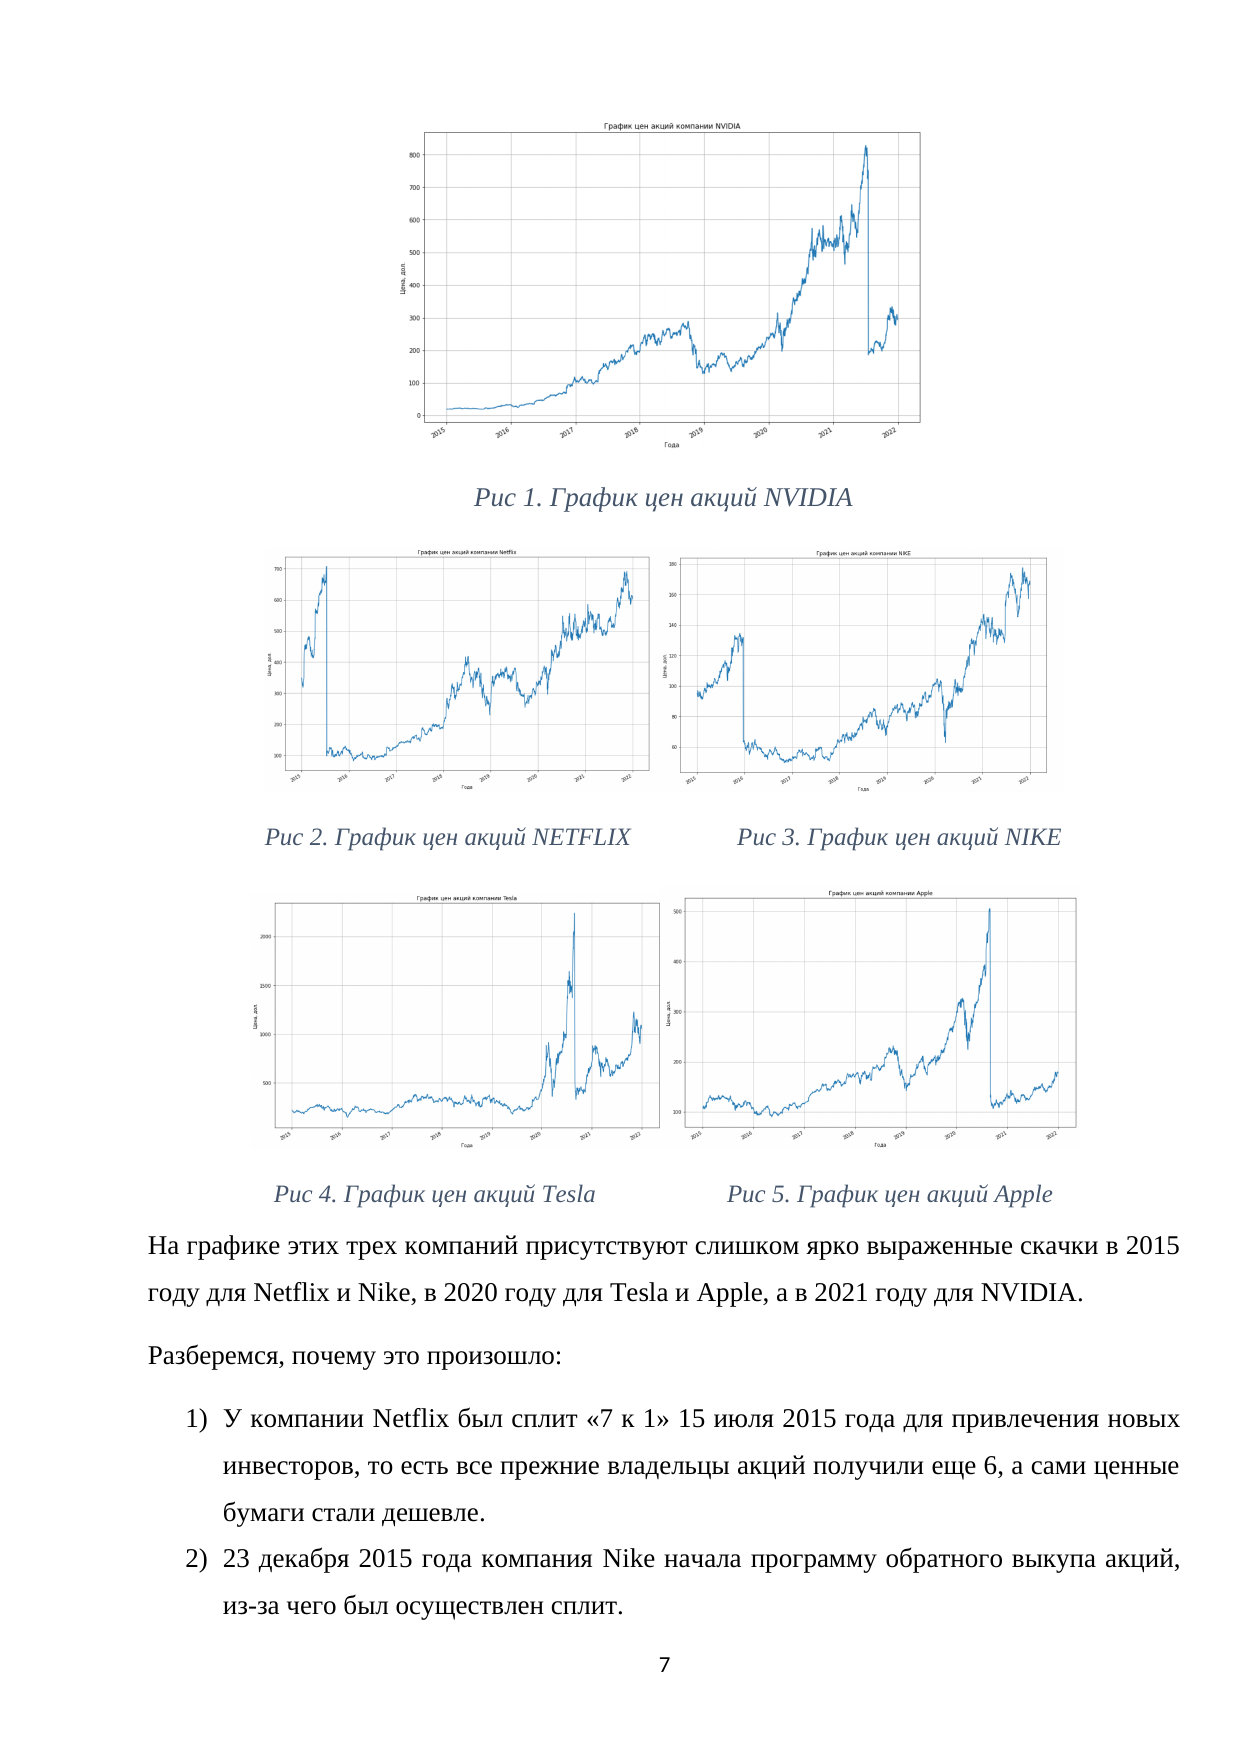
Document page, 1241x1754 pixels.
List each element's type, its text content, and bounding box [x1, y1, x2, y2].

text На графике этих трех компаний присутствуют слишком ярко выраженные скачки в 2015 году для Netflix и Nike, в 2020 году для Tesla и Apple, а в 2021 году для NVIDIA. [148, 1229, 1181, 1307]
text Рис 2. График цен акций NETFLIX Рис 3. График цен акций NIKE [148, 822, 1181, 851]
list У компании Netflix был сплит «7 к 1» 15 июля 2015 года для привлечения новых инвесторов, то есть все прежние владельцы акций получили еще 6, а сами ценные бумаги стали дешевле. [185, 1402, 1181, 1527]
picture [249, 885, 1080, 1149]
text Разберемся, почему это произошло: [148, 1339, 1181, 1370]
list 23 декабря 2015 года компания Nike начала программу обратного выкупа акций, из-за чего был осуществлен сплит. [185, 1542, 1181, 1620]
picture [390, 118, 939, 451]
picture [264, 548, 1065, 792]
text Рис 4. График цен акций Tesla Рис 5. График цен акций Apple [148, 1179, 1181, 1208]
text Риc 1. График цен акций NVIDIA [148, 481, 1181, 512]
